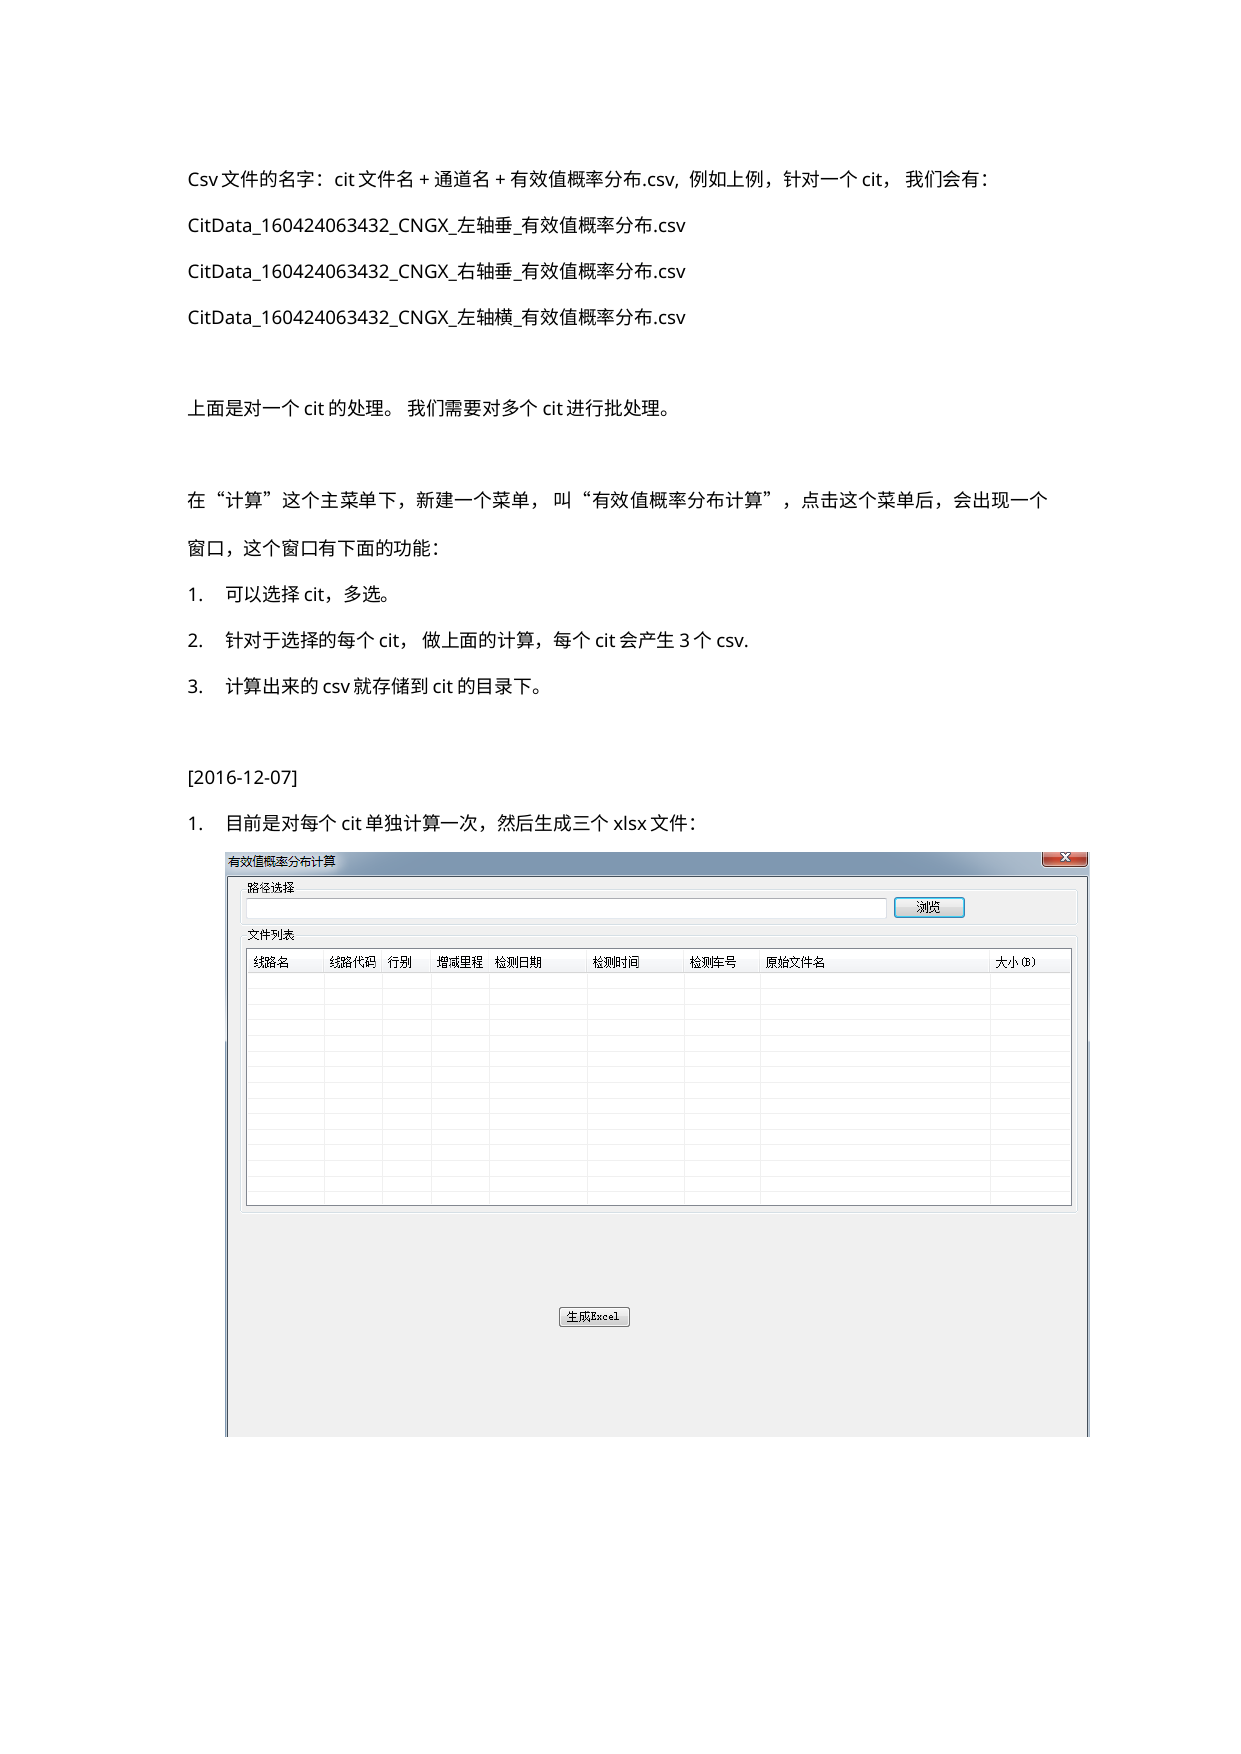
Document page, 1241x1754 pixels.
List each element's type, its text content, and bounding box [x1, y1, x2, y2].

list 计算出来的csv就存储到cit的目录下。 [187, 669, 1053, 702]
text [2016-12-07] [187, 761, 1053, 793]
text 上面是对一个cit的处理。 我们需要对多个cit进行批处理。 [187, 391, 1053, 424]
text CitData_160424063432_CNGX_左轴垂_有效值概率分布.csv [187, 208, 1053, 241]
list 目前是对每个cit单独计算一次，然后生成三个xlsx文件： [187, 806, 1053, 838]
text Csv文件的名字：cit文件名 + 通道名 + 有效值概率分布.csv, 例如上例，针对一个cit， 我们会有： [187, 162, 1053, 194]
text CitData_160424063432_CNGX_右轴垂_有效值概率分布.csv [187, 254, 1053, 287]
list 针对于选择的每个cit， 做上面的计算，每个cit会产生3个csv. [187, 623, 1053, 656]
text 在“计算”这个主菜单下，新建一个菜单， 叫“有效值概率分布计算”，点击这个菜单后，会出现一个窗口，这个窗口有下面的功能： [187, 483, 1053, 564]
list 可以选择cit，多选。 [187, 577, 1053, 610]
text CitData_160424063432_CNGX_左轴横_有效值概率分布.csv [187, 300, 1053, 333]
picture [225, 852, 1090, 1437]
